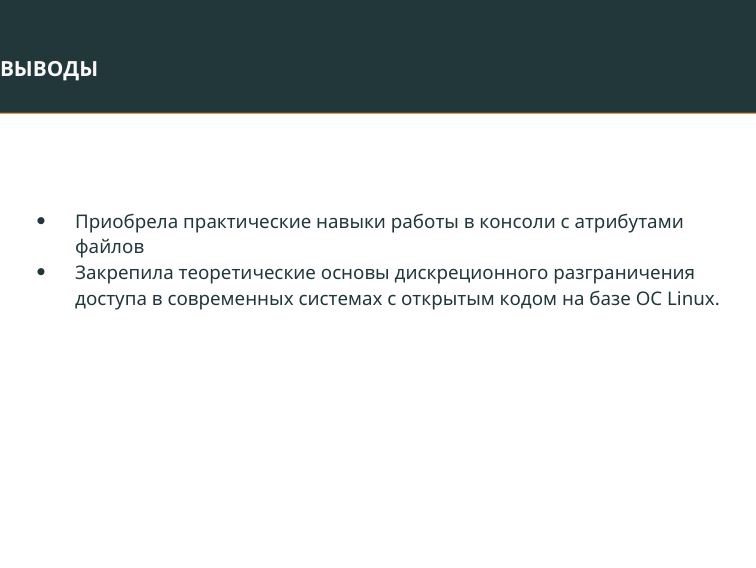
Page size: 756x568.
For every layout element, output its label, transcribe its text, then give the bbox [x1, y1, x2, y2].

list Приобрела практические навыки работы в консоли с атрибутами файлов [37, 208, 756, 259]
list Закрепила теоретические основы дискреционного разграничения доступа в современных системах с открытым кодом на базе ОС Linux. [37, 259, 756, 310]
text 110/11 [0, 54, 739, 72]
